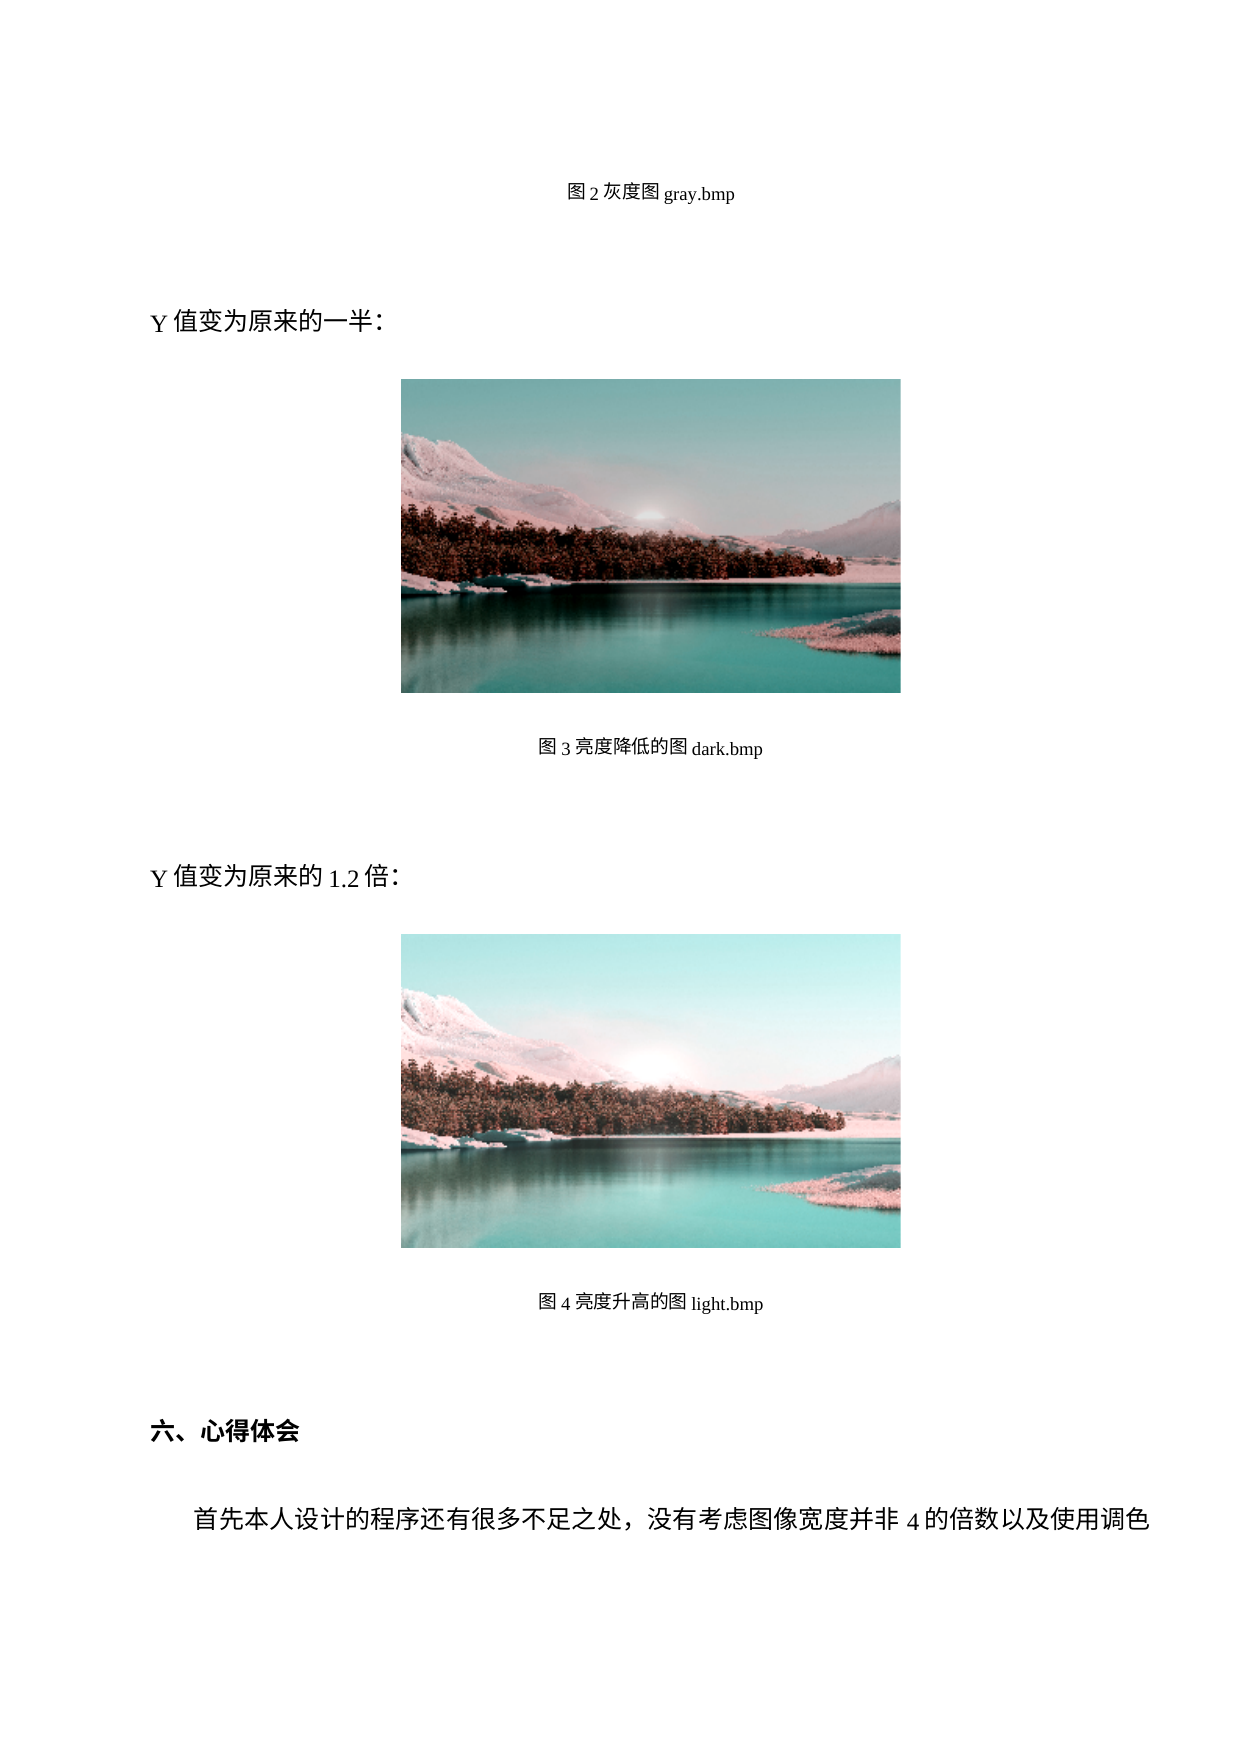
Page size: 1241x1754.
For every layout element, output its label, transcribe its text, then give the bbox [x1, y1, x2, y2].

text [150, 1490, 1152, 1555]
picture [401, 379, 901, 693]
text Y值变为原来的一半： [150, 292, 1152, 357]
text 图2 灰度图gray.bmp [150, 162, 1152, 227]
text 图4 亮度升高的图light.bmp [150, 1272, 1152, 1337]
text 六、心得体会 [150, 1402, 1152, 1467]
text 图3 亮度降低的图dark.bmp [150, 717, 1152, 782]
picture [401, 934, 901, 1248]
text Y值变为原来的1.2倍： [150, 847, 1152, 912]
